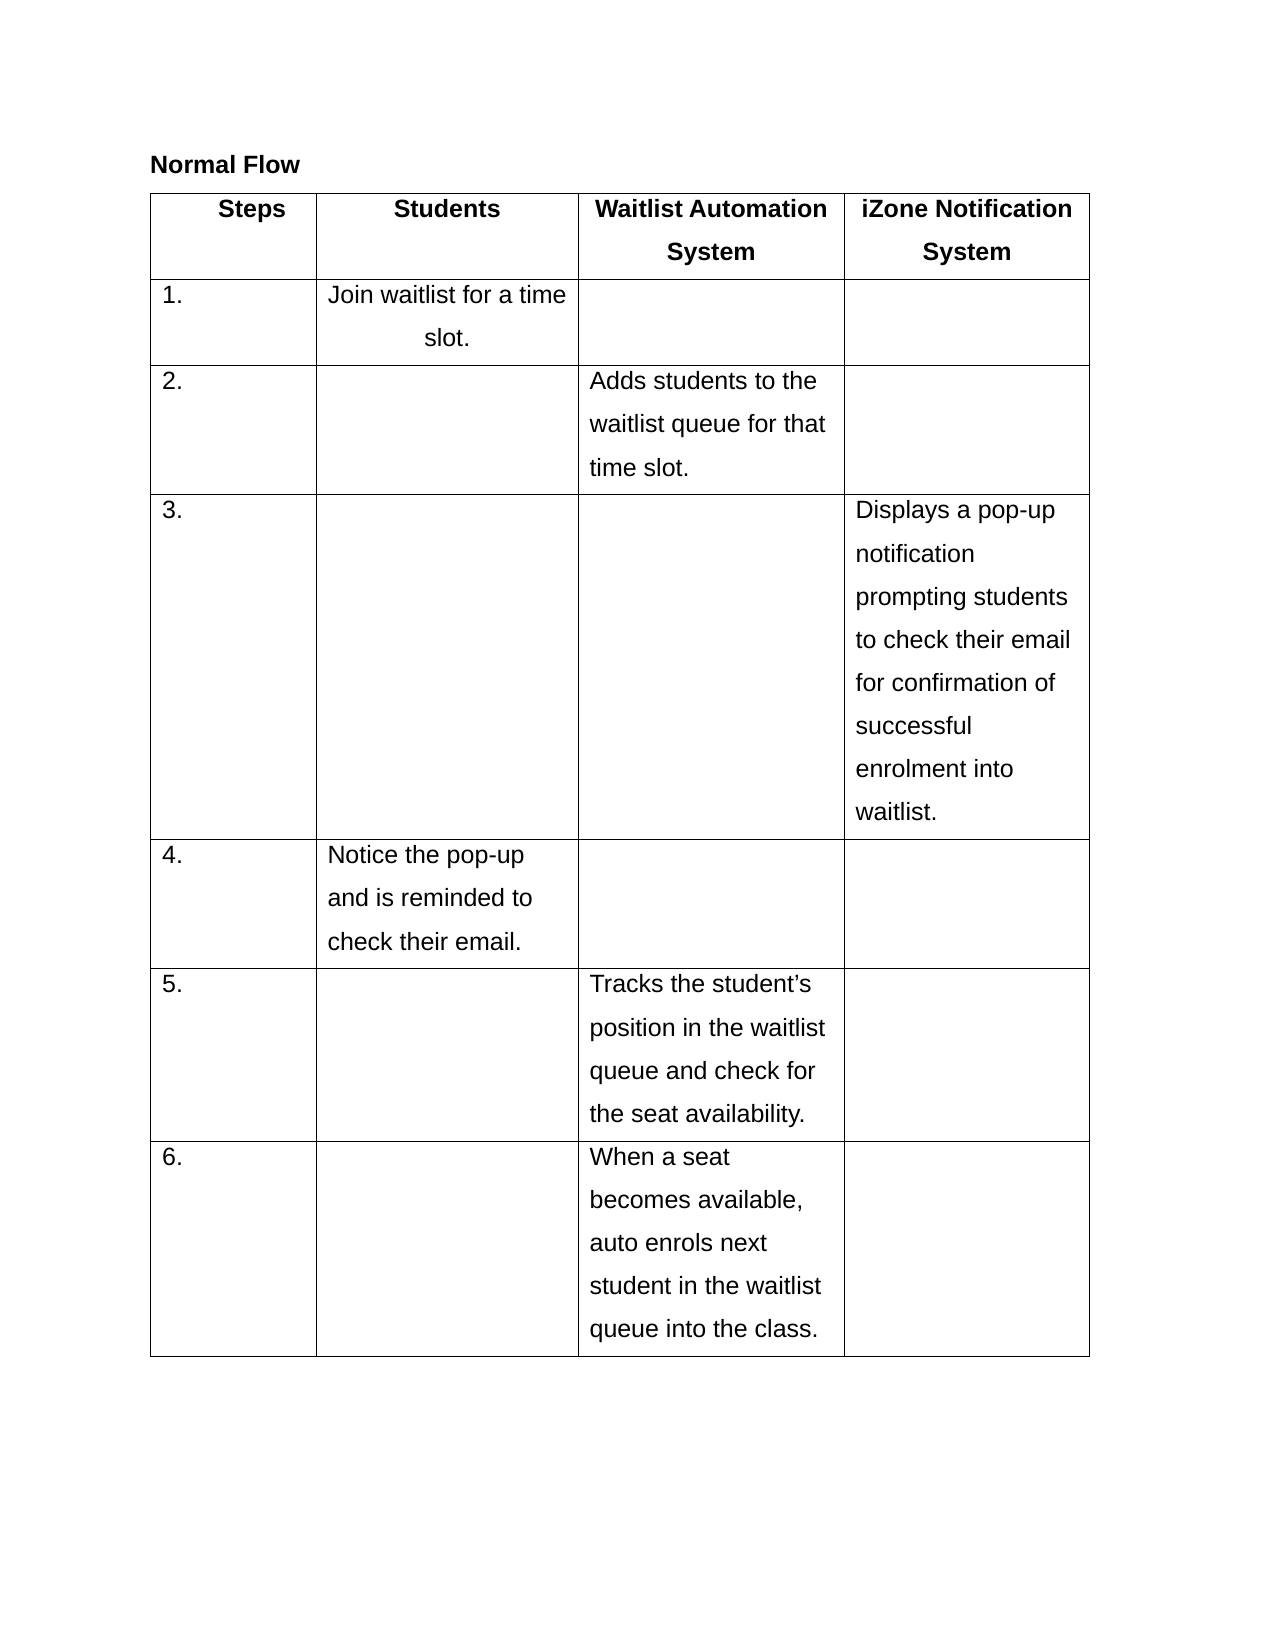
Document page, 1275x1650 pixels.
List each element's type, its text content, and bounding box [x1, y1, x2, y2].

table_cell [317, 366, 578, 494]
table_cell [317, 969, 578, 1141]
table_cell Notice the pop-up and is reminded to check their email. [317, 840, 578, 968]
table_cell 4. [151, 840, 316, 968]
table_cell 3. [151, 495, 316, 839]
table_cell [317, 1142, 578, 1356]
table_cell 1. [151, 280, 316, 365]
table_cell Displays a pop-up notification prompting students to check their email for confirmation of successful enrolment into waitlist. [845, 495, 1089, 839]
table_cell 2. [151, 366, 316, 494]
table_cell When a seat becomes available, auto enrols next student in the waitlist queue into the class. [579, 1142, 844, 1356]
table_header Steps [151, 194, 316, 279]
table_header Students [317, 194, 578, 279]
table_header iZone Notification System [845, 194, 1089, 279]
table_cell [845, 840, 1089, 968]
table_cell Adds students to the waitlist queue for that time slot. [579, 366, 844, 494]
table_cell 6. [151, 1142, 316, 1356]
table_cell Join waitlist for a time slot. [317, 280, 578, 365]
text Normal Flow [150, 150, 1125, 179]
table_cell 5. [151, 969, 316, 1141]
table_header Waitlist Automation System [579, 194, 844, 279]
table_cell [579, 495, 844, 839]
table_cell Tracks the student’s position in the waitlist queue and check for the seat availability. [579, 969, 844, 1141]
table_cell [845, 1142, 1089, 1356]
table_cell [845, 280, 1089, 365]
table_cell [579, 840, 844, 968]
table_cell [845, 366, 1089, 494]
table_cell [579, 280, 844, 365]
table_cell [845, 969, 1089, 1141]
table_cell [317, 495, 578, 839]
